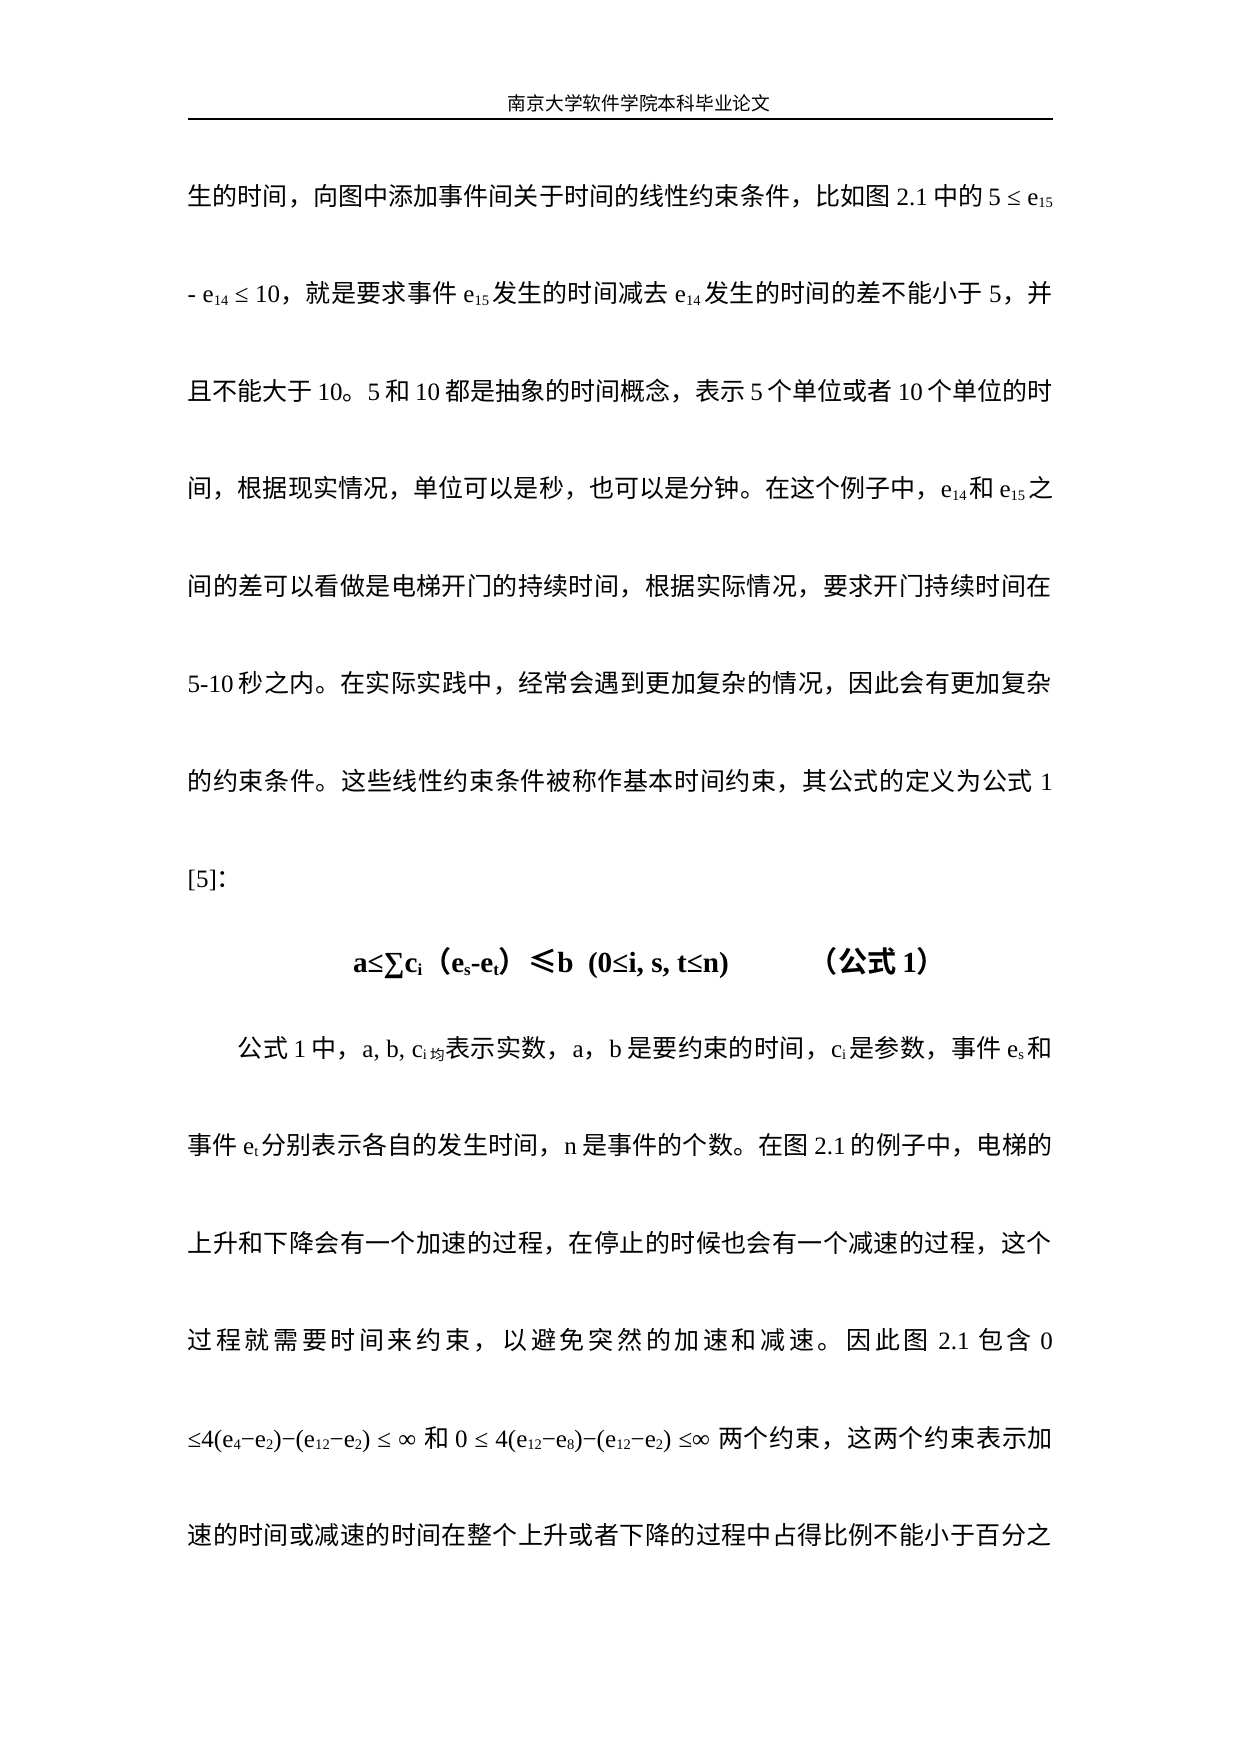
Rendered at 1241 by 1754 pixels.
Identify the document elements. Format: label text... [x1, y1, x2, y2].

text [187, 162, 1053, 909]
text a≤∑ci（es-et）≤b (0≤i, s, t≤n) （公式1） [187, 928, 1053, 993]
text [187, 1014, 1053, 1566]
